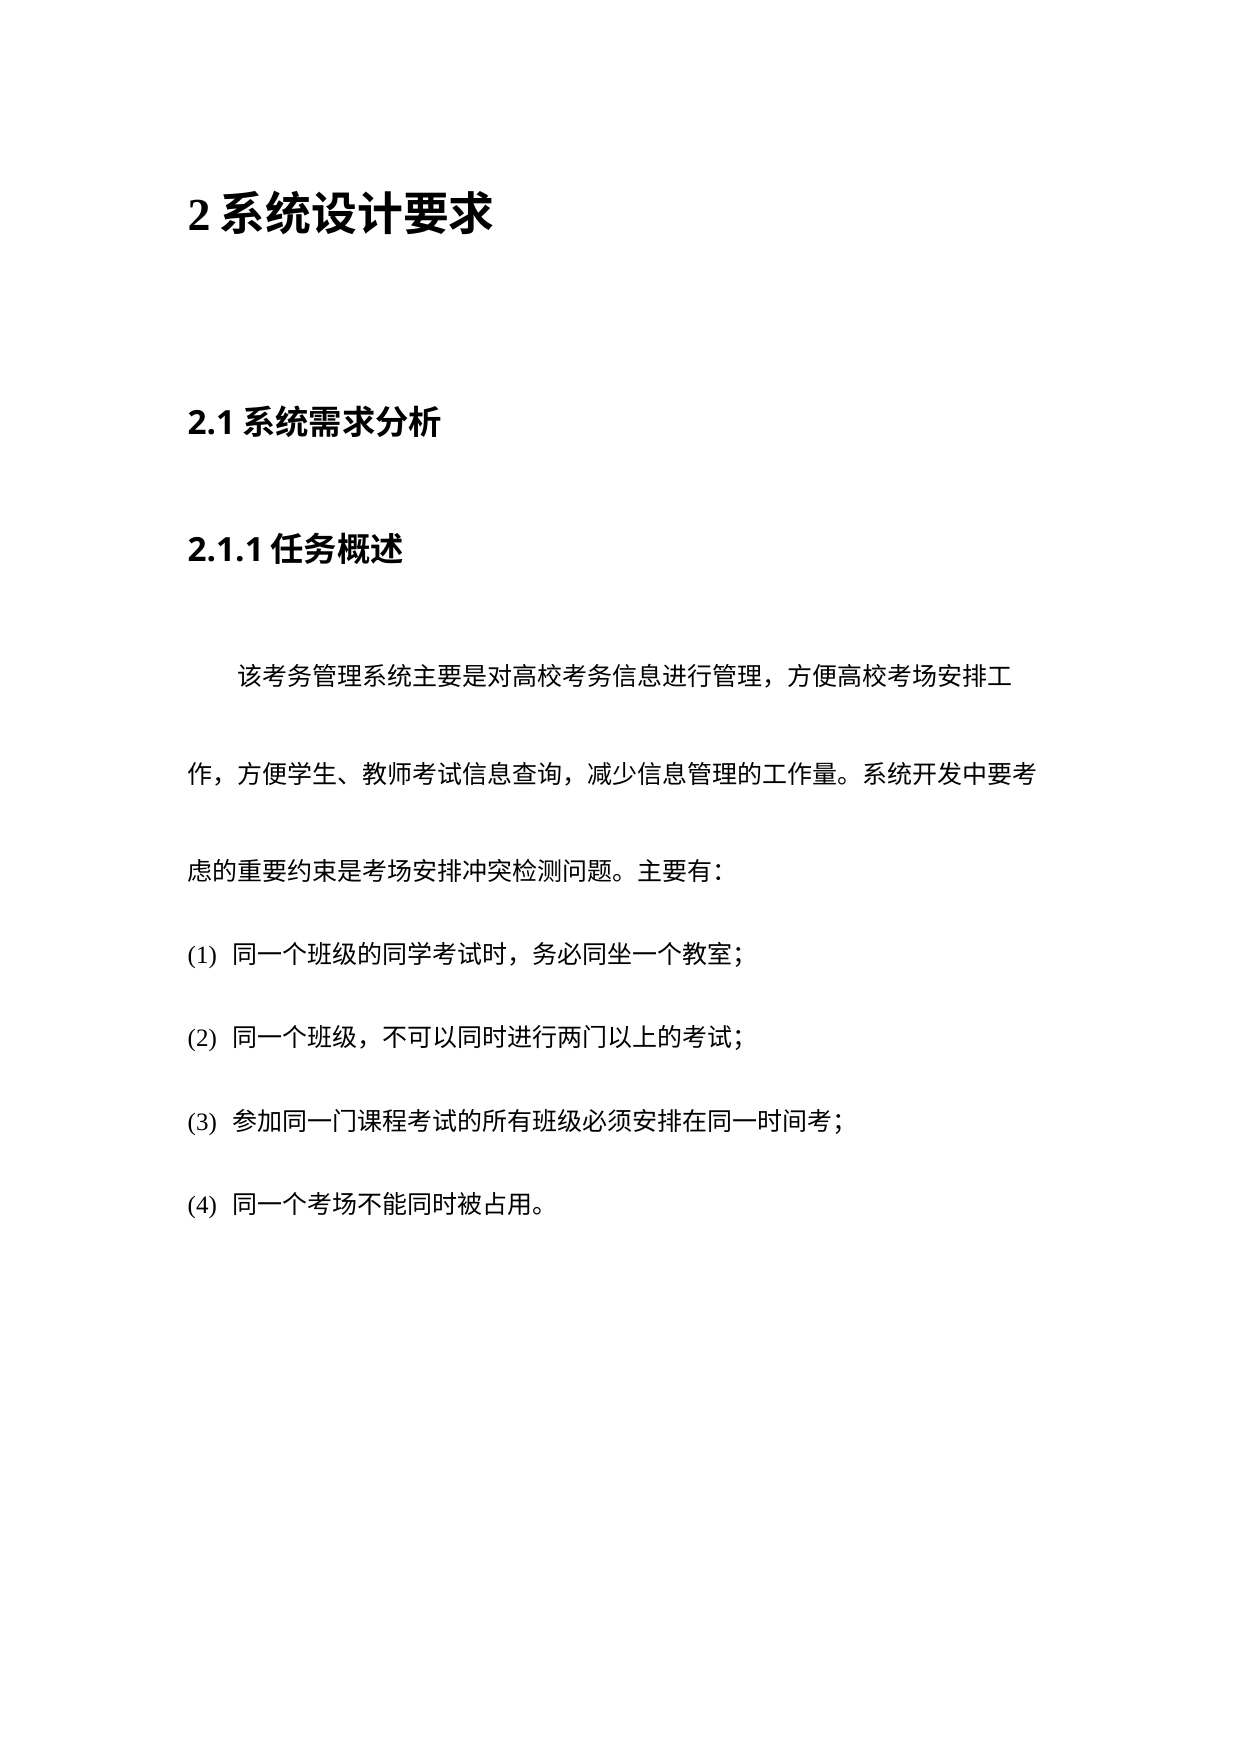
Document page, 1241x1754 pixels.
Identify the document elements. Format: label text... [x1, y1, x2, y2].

list 同一个班级的同学考试时，务必同坐一个教室； [187, 920, 1053, 985]
text 该考务管理系统主要是对高校考务信息进行管理，方便高校考场安排工作，方便学生、教师考试信息查询，减少信息管理的工作量。系统开发中要考虑的重要约束是考场安排冲突检测问题。主要有： [187, 642, 1053, 902]
list 同一个班级，不可以同时进行两门以上的考试； [187, 1003, 1053, 1068]
subtitle 2系统设计要求 [187, 162, 1053, 259]
subtitle 2.1.1任务概述 [187, 515, 1053, 580]
subtitle 2.1系统需求分析 [187, 387, 1053, 452]
list 参加同一门课程考试的所有班级必须安排在同一时间考； [187, 1087, 1053, 1152]
list 同一个考场不能同时被占用。 [187, 1170, 1053, 1235]
